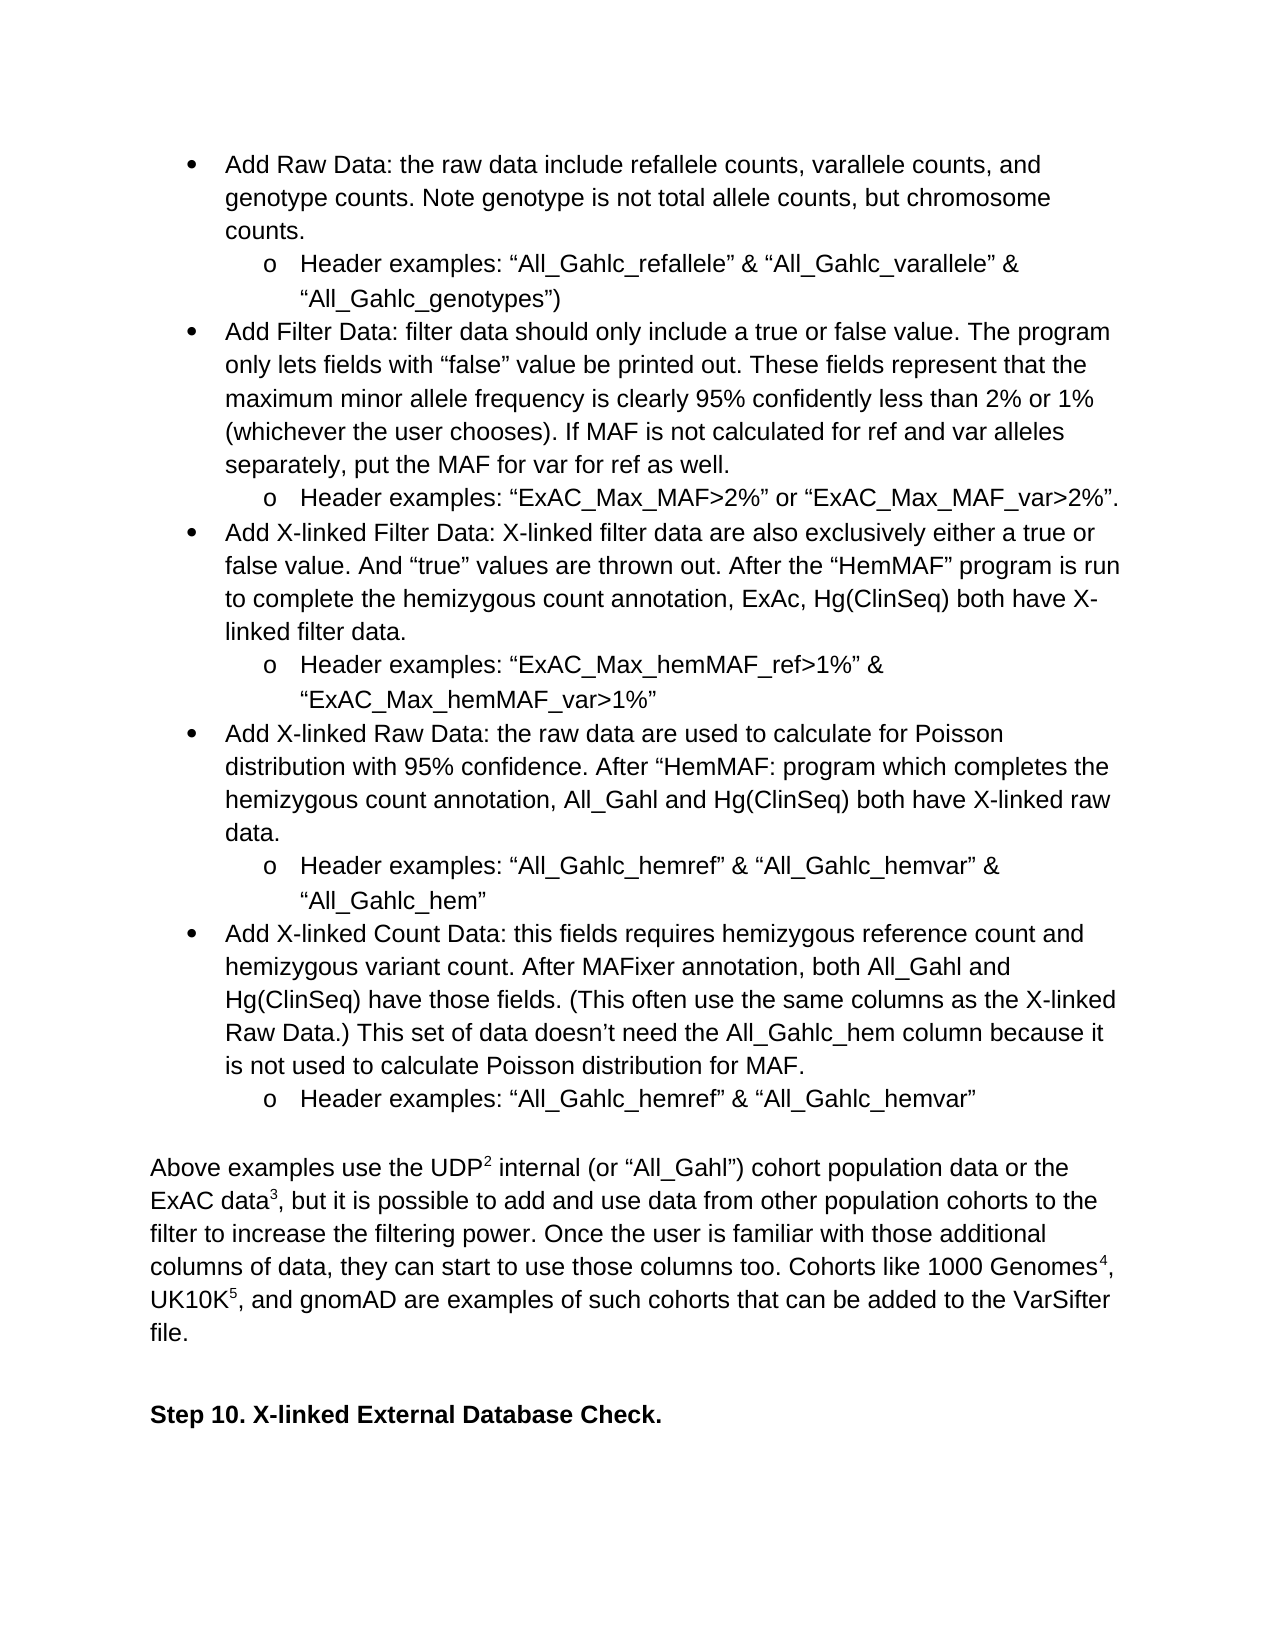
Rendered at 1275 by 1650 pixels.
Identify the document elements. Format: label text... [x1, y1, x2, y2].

list Add X-linked Filter Data: X-linked filter data are also exclusively either a true or false value. And “true” values are thrown out. After the “HemMAF” program is run to complete the hemizygous count annotation, ExAc, Hg(ClinSeq) both have X-linked filter data. [187, 518, 1125, 646]
list Header examples: “All_Gahlc_refallele” & “All_Gahlc_varallele” & “All_Gahlc_genotypes”) [262, 249, 1125, 313]
list Header examples: “All_Gahlc_hemref” & “All_Gahlc_hemvar” & “All_Gahlc_hem” [262, 851, 1125, 915]
list Add Filter Data: filter data should only include a true or false value. The program only lets fields with “false” value be printed out. These fields represent that the maximum minor allele frequency is clearly 95% confidently less than 2% or 1% (whichever the user chooses). If MAF is not calculated for ref and var alleles separately, put the MAF for var for ref as well. [187, 317, 1125, 478]
list Header examples: “ExAC_Max_hemMAF_ref>1%” & “ExAC_Max_hemMAF_var>1%” [262, 650, 1125, 714]
list Add X-linked Count Data: this fields requires hemizygous reference count and hemizygous variant count. After MAFixer annotation, both All_Gahl and Hg(ClinSeq) have those fields. (This often use the same columns as the X-linked Raw Data.) This set of data doesn’t need the All_Gahlc_hem column because it is not used to calculate Poisson distribution for MAF. [187, 919, 1125, 1080]
text Above examples use the UDP2 internal (or “All_Gahl”) cohort population data or the ExAC data3, but it is possible to add and use data from other population cohorts to the filter to increase the filtering power. Once the user is familiar with those additional columns of data, they can start to use those columns too. Cohorts like 1000 Genomes4, UK10K5, and gnomAD are examples of such cohorts that can be added to the VarSifter file. [150, 1153, 1125, 1347]
list Header examples: “ExAC_Max_MAF>2%” or “ExAC_Max_MAF_var>2%”. [262, 483, 1125, 513]
text Step 10. X-linked External Database Check. [150, 1401, 1125, 1429]
list Header examples: “All_Gahlc_hemref” & “All_Gahlc_hemvar” [262, 1084, 1125, 1115]
list Add Raw Data: the raw data include refallele counts, varallele counts, and genotype counts. Note genotype is not total allele counts, but chromosome counts. [187, 150, 1125, 245]
list Add X-linked Raw Data: the raw data are used to calculate for Poisson distribution with 95% confidence. After “HemMAF: program which completes the hemizygous count annotation, All_Gahl and Hg(ClinSeq) both have X-linked raw data. [187, 718, 1125, 846]
